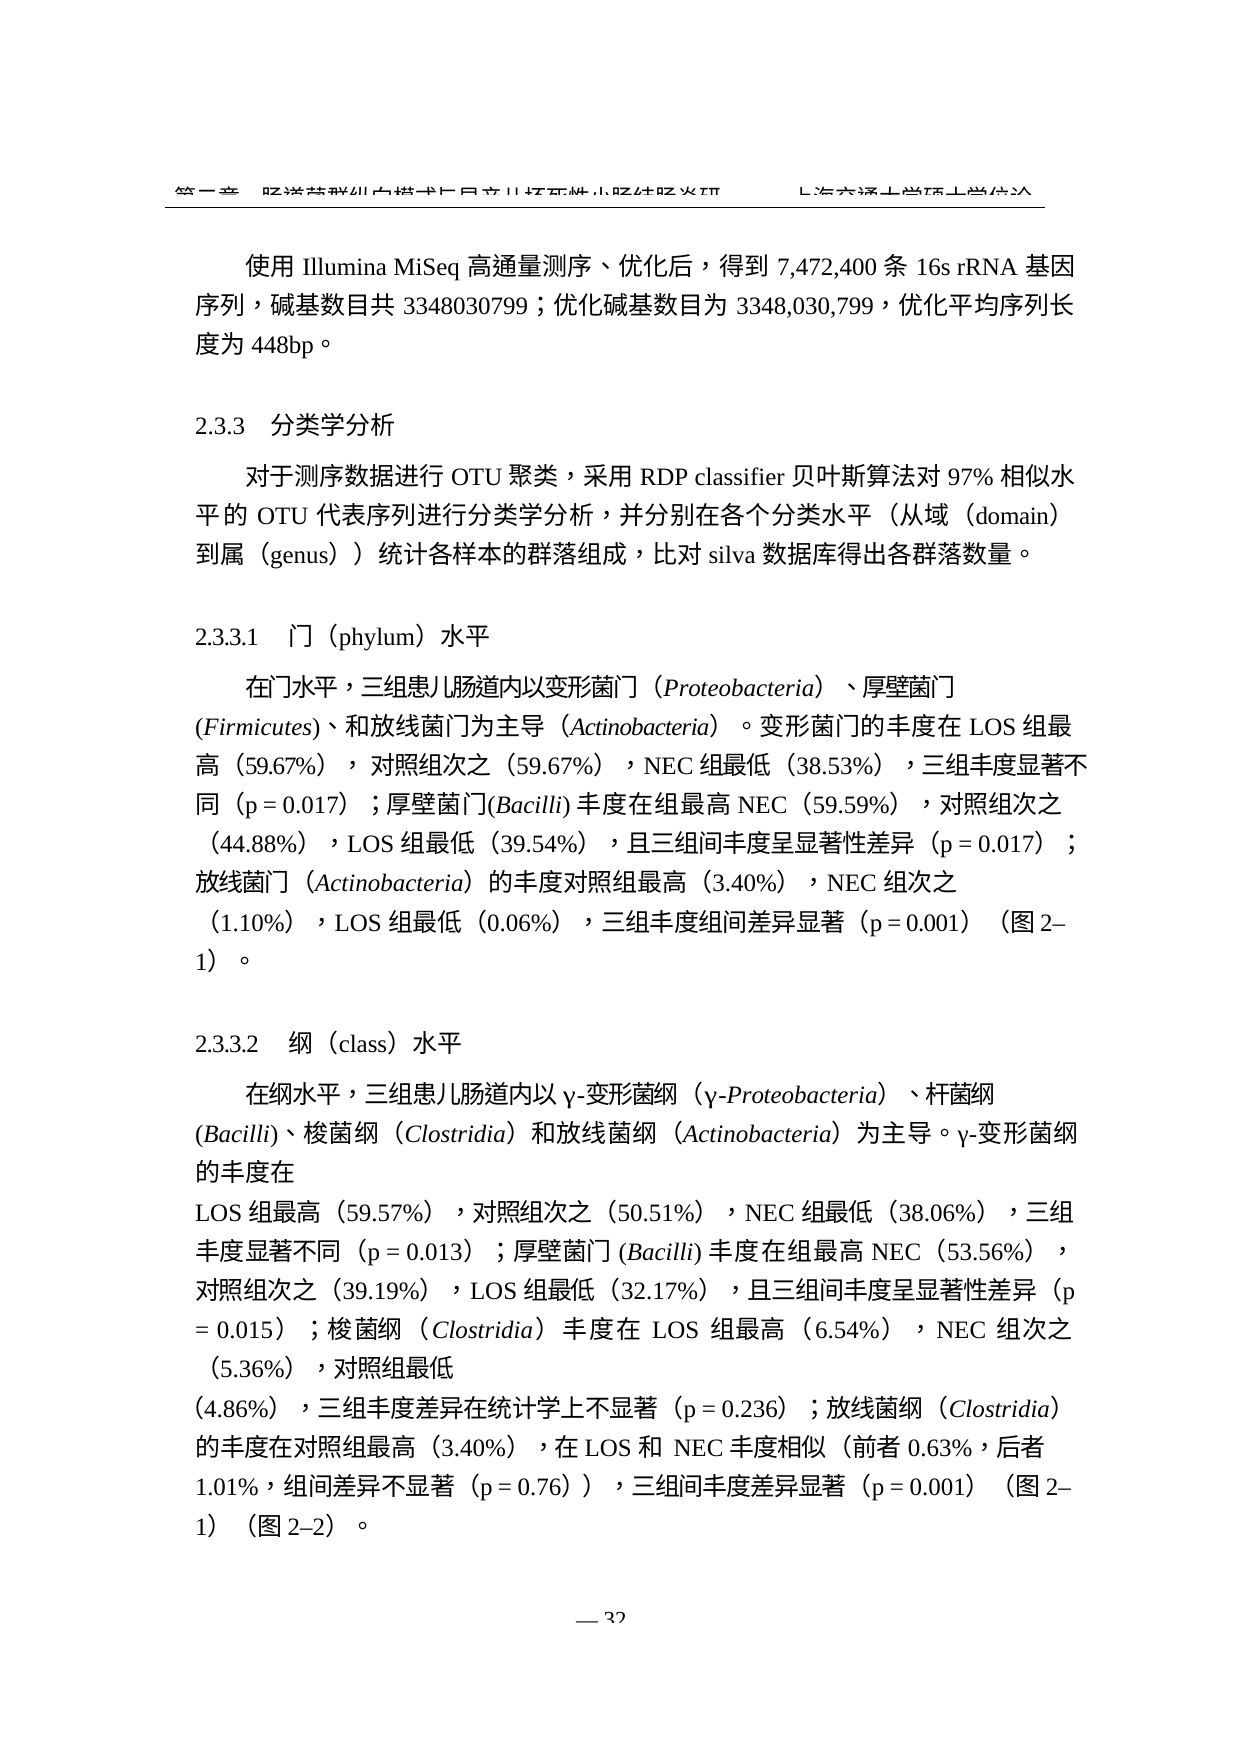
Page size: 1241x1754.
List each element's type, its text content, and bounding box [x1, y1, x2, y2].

text 对于测序数据进行 OTU 聚类，采用 RDP classifier 贝叶斯算法对 97% 相似水平的OTU 代表序列进行分类学分析，并分别在各个分类水平（从域（domain）到属（genus））统计各样本的群落组成，比对 silva 数据库得出各群落数量。 [195, 459, 1075, 571]
text 使用 Illumina MiSeq 高通量测序、优化后，得到 7,472,400 条 16s rRNA 基因序列，碱基数目共 3348030799；优化碱基数目为 3348,030,799，优化平均序列长度为 448bp。 [195, 248, 1075, 361]
list 分类学分析 [195, 408, 1240, 442]
list 纲（class）水平 [195, 1026, 1240, 1060]
text 在纲水平，三组患儿肠道内以 γ-变形菌纲（γ-Proteobacteria）、杆菌纲 (Bacilli)、梭菌纲（Clostridia）和放线菌纲（Actinobacteria）为主导。γ-变形菌纲的丰度在 [195, 1076, 1092, 1189]
text LOS 组最高（59.57%），对照组次之（50.51%），NEC 组最低（38.06%），三组丰度显著不同（p = 0.013）；厚壁菌门 (Bacilli) 丰度在组最高NEC（53.56%），对照组次之（39.19%），LOS 组最低（32.17%），且三组间丰度呈显著性差异（p = 0.015）；梭菌纲（Clostridia）丰度在 LOS 组最高（6.54%），NEC 组次之（5.36%），对照组最低 [195, 1194, 1075, 1385]
list 门（phylum）水平 [195, 618, 1240, 652]
text 在门水平，三组患儿肠道内以变形菌门（Proteobacteria）、厚壁菌门(Firmicutes)、和放线菌门为主导（Actinobacteria）。变形菌门的丰度在 LOS 组最高（59.67%）， 对照组次之（59.67%），NEC 组最低（38.53%），三组丰度显著不同（p = 0.017）；厚壁菌门(Bacilli) 丰度在组最高NEC（59.59%），对照组次之（44.88%），LOS 组最低（39.54%），且三组间丰度呈显著性差异（p = 0.017）；放线菌门（Actinobacteria）的丰度对照组最高（3.40%），NEC 组次之（1.10%），LOS 组最低（0.06%），三组丰度组间差异显著（p = 0.001）（图2–1）。 [195, 669, 1092, 977]
text （4.86%），三组丰度差异在统计学上不显著（p = 0.236）；放线菌纲（Clostridia）的丰度在对照组最高（3.40%），在 LOS 和NEC 丰度相似（前者 0.63%，后者 1.01%，组间差异不显著（p = 0.76）），三组间丰度差异显著（p = 0.001）（图2–1）（图2–2）。 [179, 1391, 1092, 1542]
